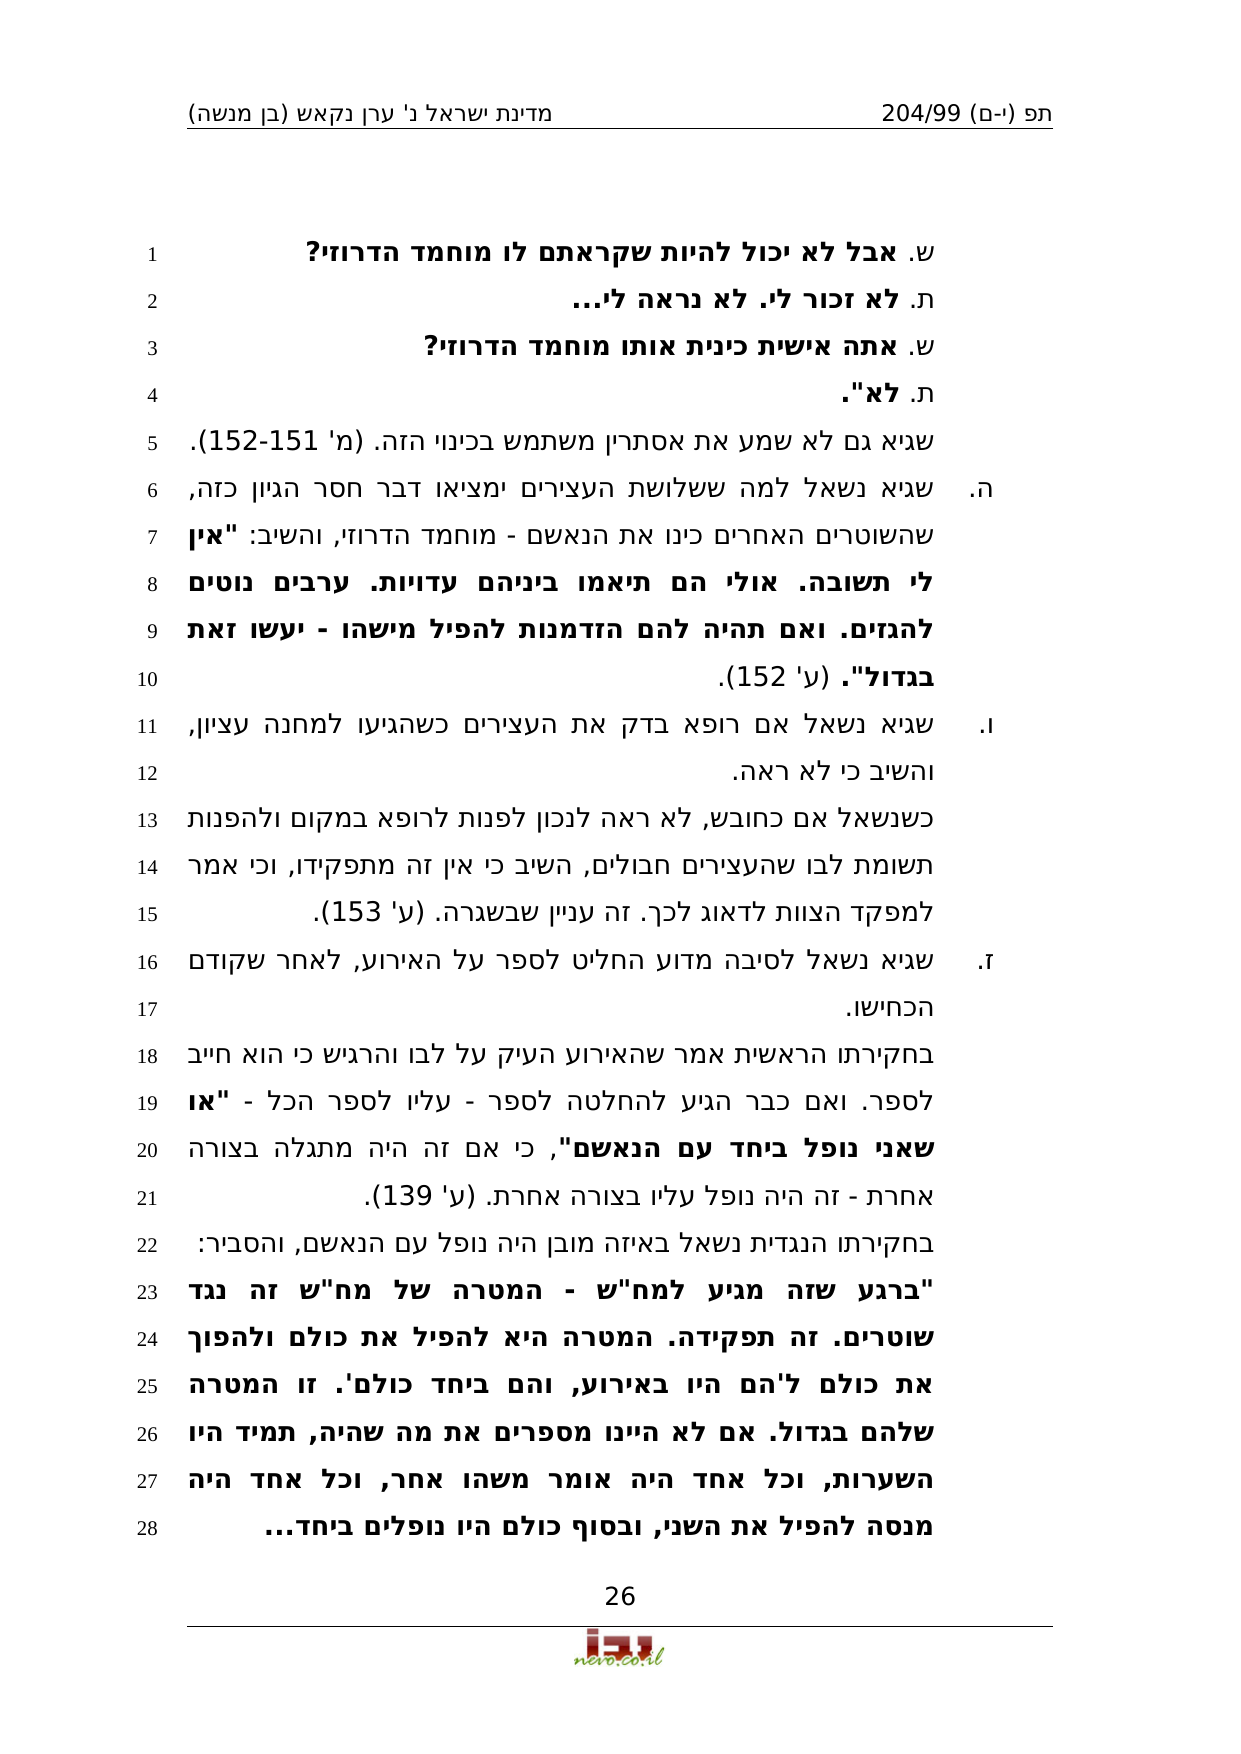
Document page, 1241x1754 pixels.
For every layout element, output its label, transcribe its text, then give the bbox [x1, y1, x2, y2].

text ז. שגיא נשאל לסיבה מדוע החליט לספר על האירוע, לאחר שקודם הכחישו. [187, 944, 994, 1023]
text בחקירתו הראשית אמר שהאירוע העיק על לבו והרגיש כי הוא חייב לספר. ואם כבר הגיע להחלטה לספר - עליו לספר הכל - "או שאני נופל ביחד עם הנאשם", כי אם זה היה מתגלה בצורה אחרת - זה היה נופל עליו בצורה אחרת. (ע' 139). [187, 1038, 994, 1211]
text בחקירתו הנגדית נשאל באיזה מובן היה נופל עם הנאשם, והסביר: [187, 1227, 994, 1259]
text ש. אתה אישית כינית אותו מוחמד הדרוזי? [187, 331, 994, 362]
picture [574, 1628, 666, 1667]
text שגיא גם לא שמע את אסתרין משתמש בכינוי הזה. (מ' 152-151). [187, 425, 994, 456]
text ש. אבל לא יכול להיות שקראתם לו מוחמד הדרוזי? [187, 236, 994, 268]
text ה. שגיא נשאל למה ששלושת העצירים ימציאו דבר חסר הגיון כזה, שהשוטרים האחרים כינו את הנאשם - מוחמד הדרוזי, והשיב: "אין לי תשובה. אולי הם תיאמו ביניהם עדויות. ערבים נוטים להגזים. ואם תהיה להם הזדמנות להפיל מישהו - יעשו זאת בגדול". (ע' 152). [187, 472, 994, 692]
text כשנשאל אם כחובש, לא ראה לנכון לפנות לרופא במקום ולהפנות תשומת לבו שהעצירים חבולים, השיב כי אין זה מתפקידו, וכי אמר למפקד הצוות לדאוג לכך. זה עניין שבשגרה. (ע' 153). [187, 802, 994, 928]
text "ברגע שזה מגיע למח"ש - המטרה של מח"ש זה נגד שוטרים. זה תפקידה. המטרה היא להפיל את כולם ולהפוך את כולם ל'הם היו באירוע, והם ביחד כולם'. זו המטרה שלהם בגדול. אם לא היינו מספרים את מה שהיה, תמיד היו השערות, וכל אחד היה אומר משהו אחר, וכל אחד היה מנסה להפיל את השני, ובסוף כולם היו נופלים ביחד... [187, 1274, 994, 1542]
text ת. לא זכור לי. לא נראה לי... [187, 283, 994, 315]
text ו. שגיא נשאל אם רופא בדק את העצירים כשהגיעו למחנה עציון, והשיב כי לא ראה. [187, 708, 994, 787]
text ת. לא". [187, 378, 994, 409]
